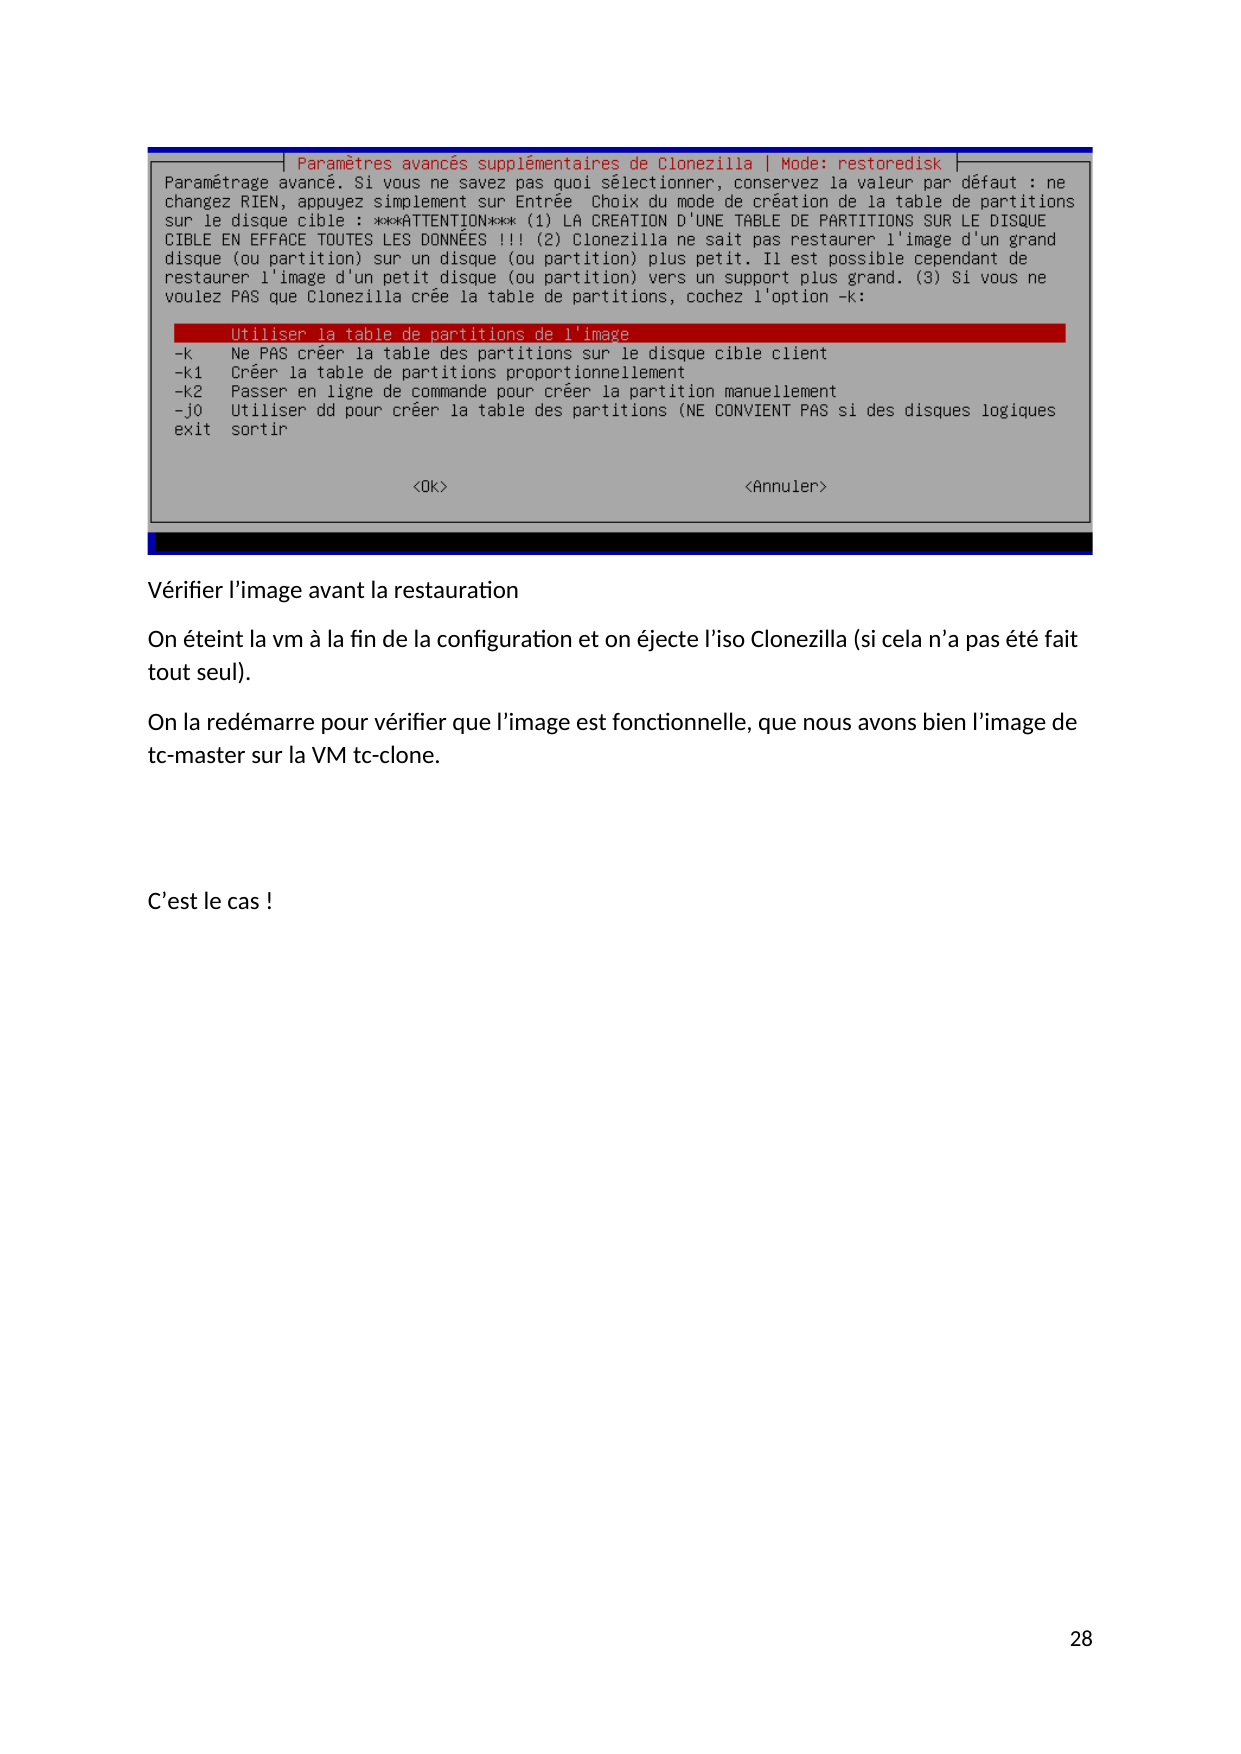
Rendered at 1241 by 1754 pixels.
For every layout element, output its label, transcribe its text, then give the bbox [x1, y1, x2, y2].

text On éteint la vm à la fin de la configuration et on éjecte l’iso Clonezilla (si cela n’a pas été fait tout seul). [148, 623, 1093, 687]
text On la redémarre pour vérifier que l’image est fonctionnelle, que nous avons bien l’image de tc-master sur la VM tc-clone. [148, 706, 1093, 769]
text C’est le cas ! [148, 885, 1093, 915]
picture [147, 147, 1093, 555]
text Vérifier l’image avant la restauration [148, 574, 1093, 604]
